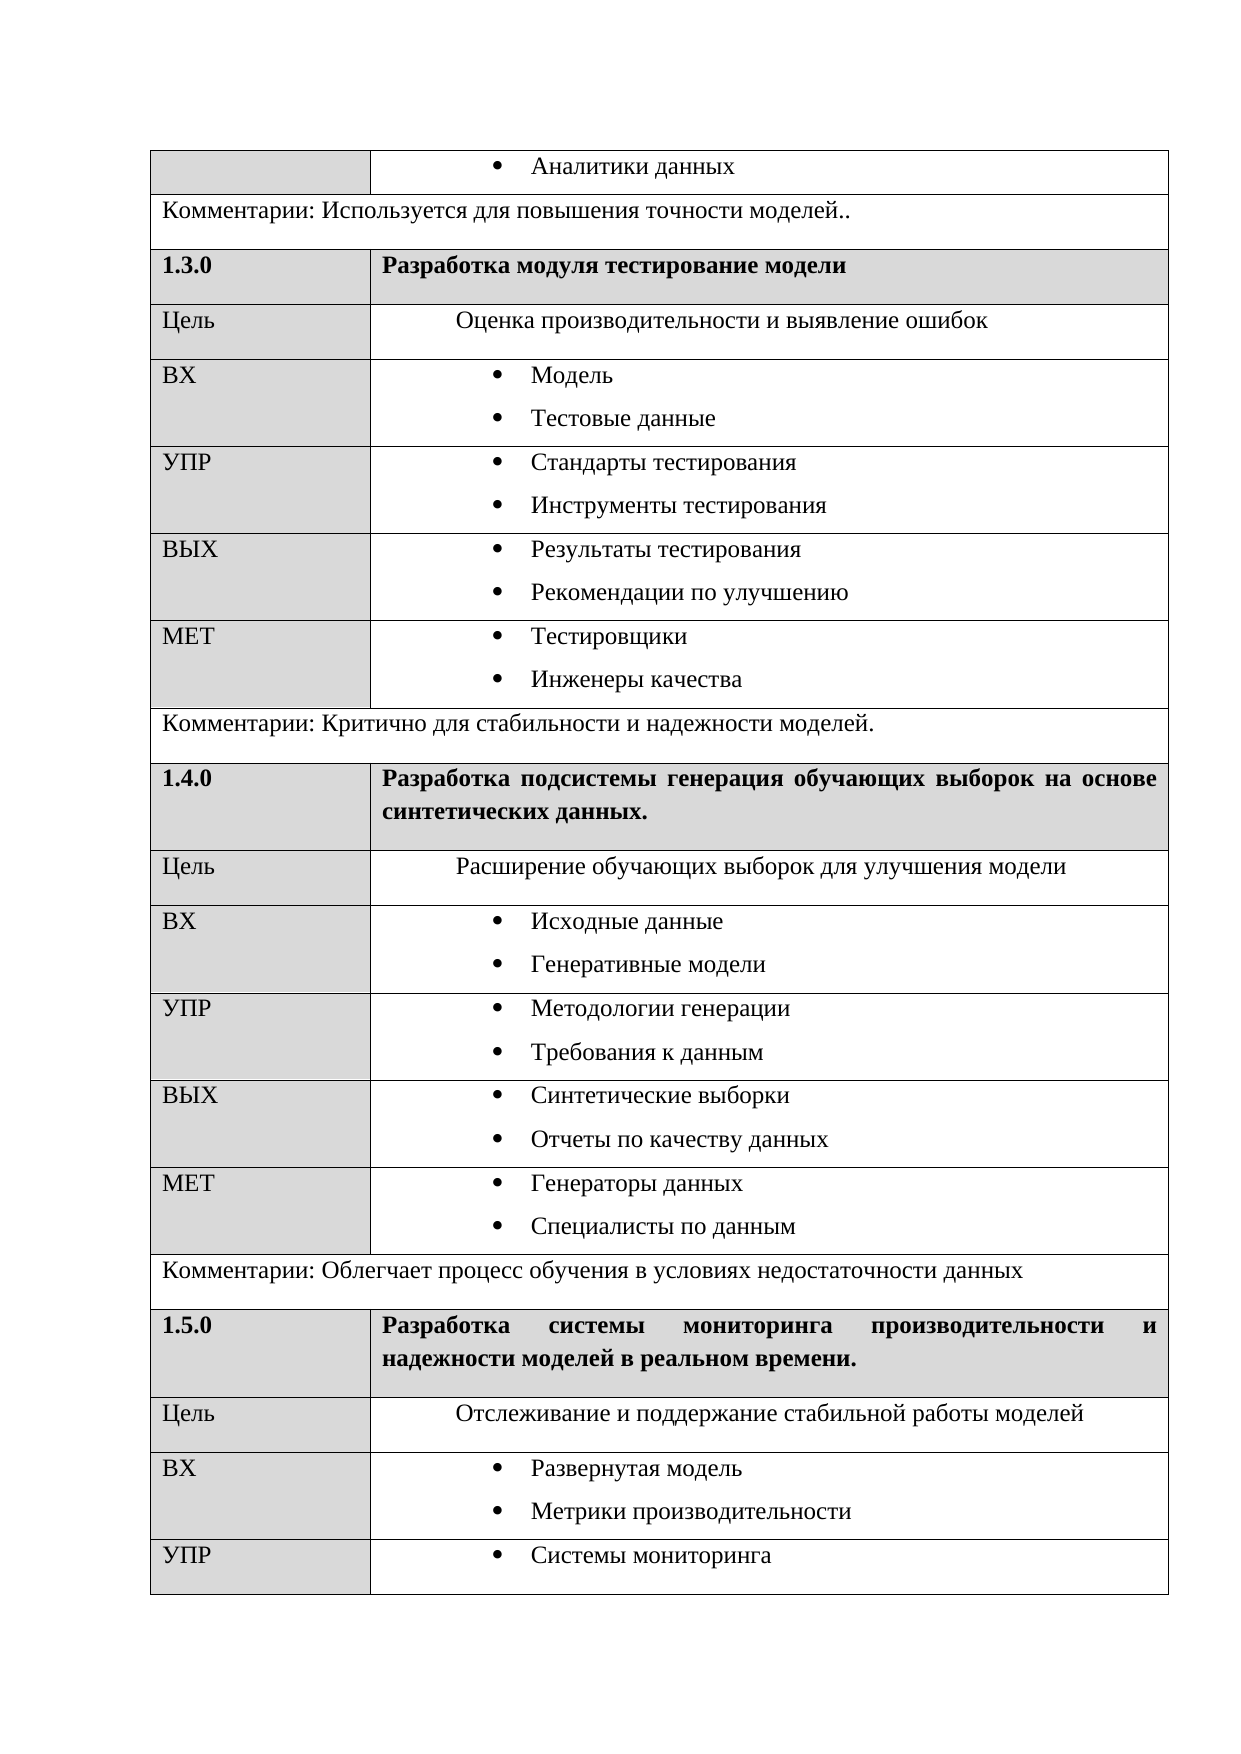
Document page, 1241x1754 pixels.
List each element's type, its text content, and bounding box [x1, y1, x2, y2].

table_cell ВХ [151, 360, 370, 446]
table_cell Отслеживание и поддержание стабильной работы моделей [371, 1398, 1168, 1452]
table_cell Тестировщики Инженеры качества [371, 621, 1168, 707]
table_cell УПР [151, 447, 370, 533]
table_cell Стандарты тестирования Инструменты тестирования [371, 447, 1168, 533]
table_cell МЕТ [151, 1168, 370, 1254]
table_cell УПР [151, 1540, 370, 1594]
table_cell 1.4.0 [151, 764, 370, 850]
table_cell Комментарии: Облегчает процесс обучения в условиях недостаточности данных [151, 1255, 1168, 1309]
table_cell Комментарии: Используется для повышения точности моделей.. [151, 195, 1168, 249]
table_cell Разработка подсистемы генерация обучающих выборок на основе синтетических данных. [371, 764, 1168, 850]
table_cell МЕТ [151, 151, 370, 194]
table_cell ВХ [151, 1453, 370, 1539]
table_cell Комментарии: Критично для стабильности и надежности моделей. [151, 709, 1168, 762]
table_cell 1.5.0 [151, 1310, 370, 1397]
table_cell Цель [151, 1398, 370, 1452]
table_cell Исходные данные Генеративные модели [371, 906, 1168, 992]
table_cell МЕТ [151, 621, 370, 707]
table_cell Цель [151, 851, 370, 905]
table_cell Расширение обучающих выборок для улучшения модели [371, 851, 1168, 905]
table_cell Разработка системы мониторинга производительности и надежности моделей в реальном времени. [371, 1310, 1168, 1397]
table_cell Результаты тестирования Рекомендации по улучшению [371, 534, 1168, 620]
table_cell Развернутая модель Метрики производительности [371, 1453, 1168, 1539]
table_cell Специалисты по машинному обучению Аналитики данных [371, 151, 1168, 194]
table_cell Разработка модуля тестирование модели [371, 250, 1168, 304]
table_cell Методологии генерации Требования к данным [371, 994, 1168, 1079]
table_cell Системы мониторинга Метрики надежности [371, 1540, 1168, 1594]
table_cell Модель Тестовые данные [371, 360, 1168, 446]
table_cell 1.3.0 [151, 250, 370, 304]
table_cell Оценка производительности и выявление ошибок [371, 305, 1168, 359]
table_cell Цель [151, 305, 370, 359]
table_cell ВЫХ [151, 534, 370, 620]
table_cell ВХ [151, 906, 370, 992]
table_cell Генераторы данных Специалисты по данным [371, 1168, 1168, 1254]
table_cell Синтетические выборки Отчеты по качеству данных [371, 1081, 1168, 1167]
table_cell ВЫХ [151, 1081, 370, 1167]
table_cell УПР [151, 994, 370, 1079]
